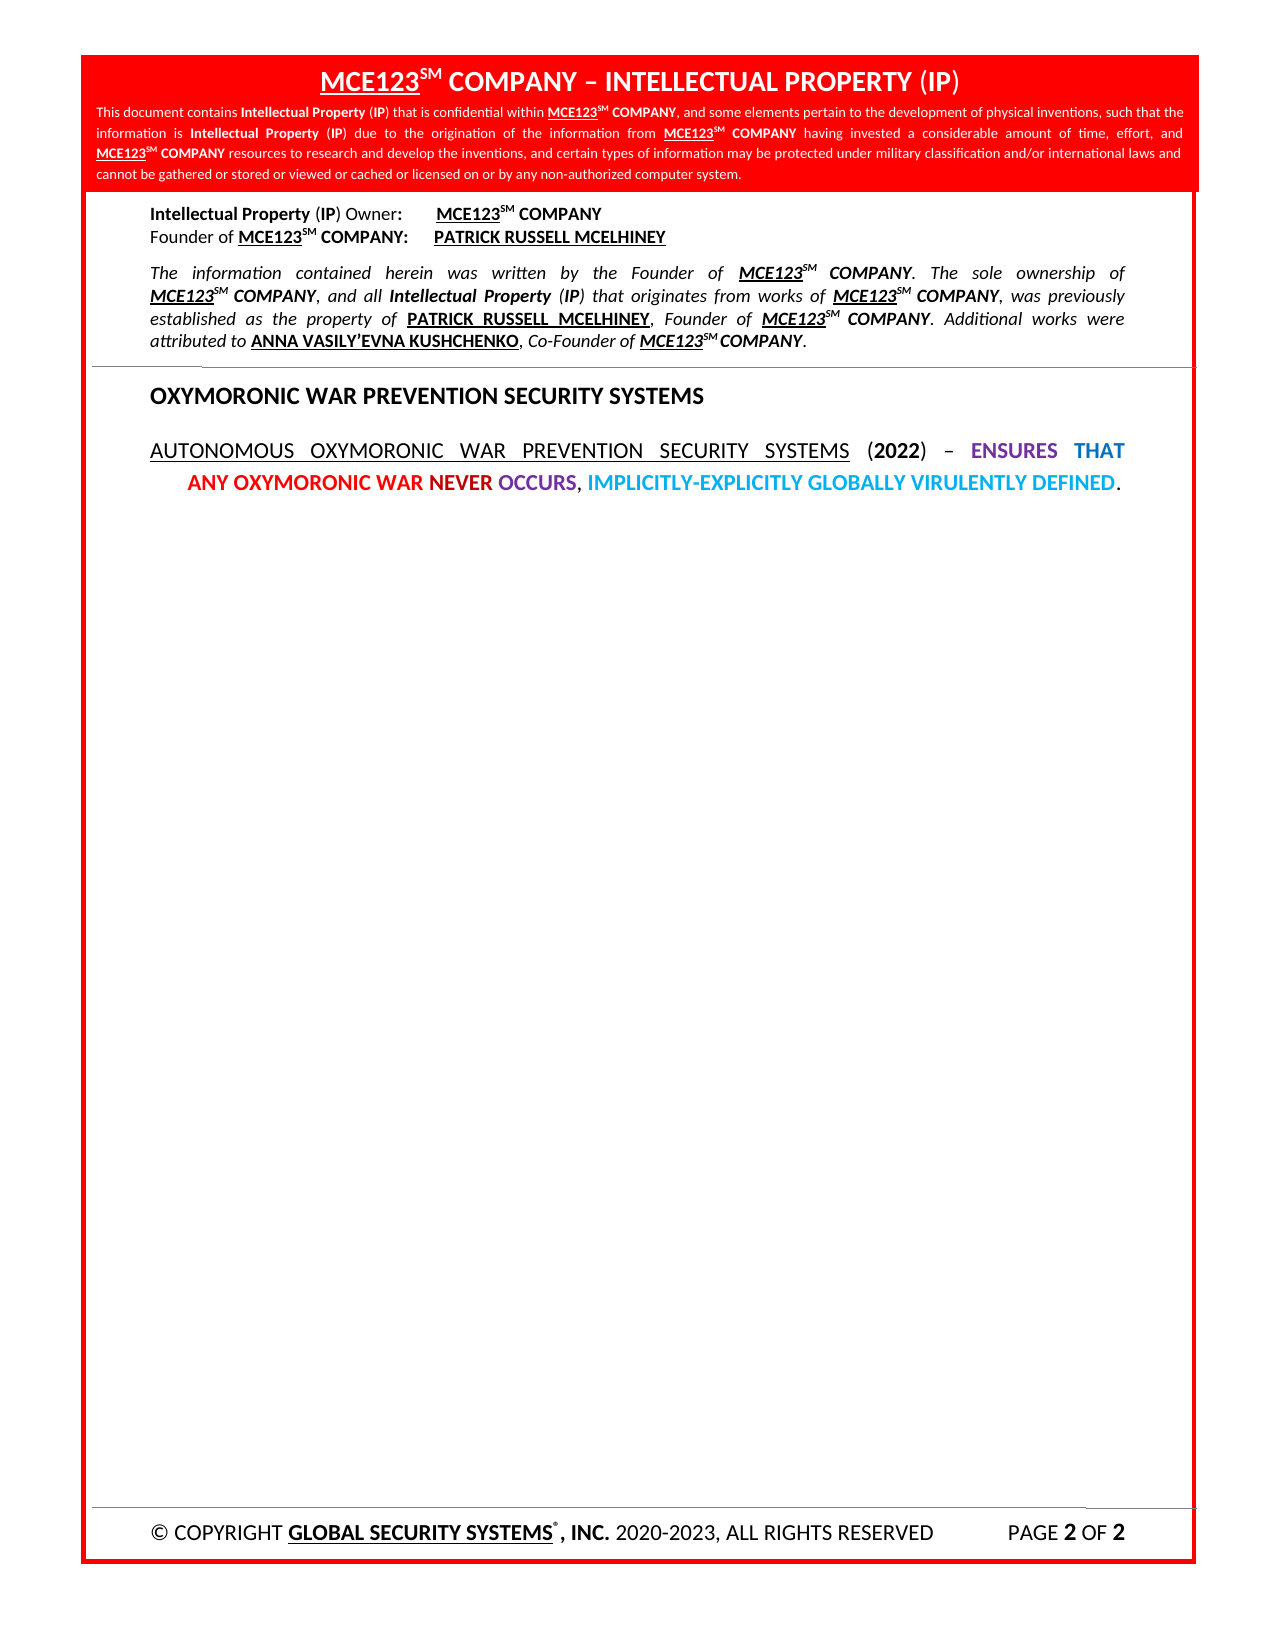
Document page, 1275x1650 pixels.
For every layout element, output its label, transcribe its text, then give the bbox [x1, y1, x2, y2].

text AUTONOMOUS OXYMORONIC WAR PREVENTION SECURITY SYSTEMS (2022) – ENSURES THAT ANY OXYMORONIC WAR NEVER OCCURS, IMPLICITLY-EXPLICITLY GLOBALLY VIRULENTLY DEFINED. [150, 436, 1125, 497]
text OXYMORONIC WAR PREVENTION SECURITY SYSTEMS [150, 381, 1125, 411]
